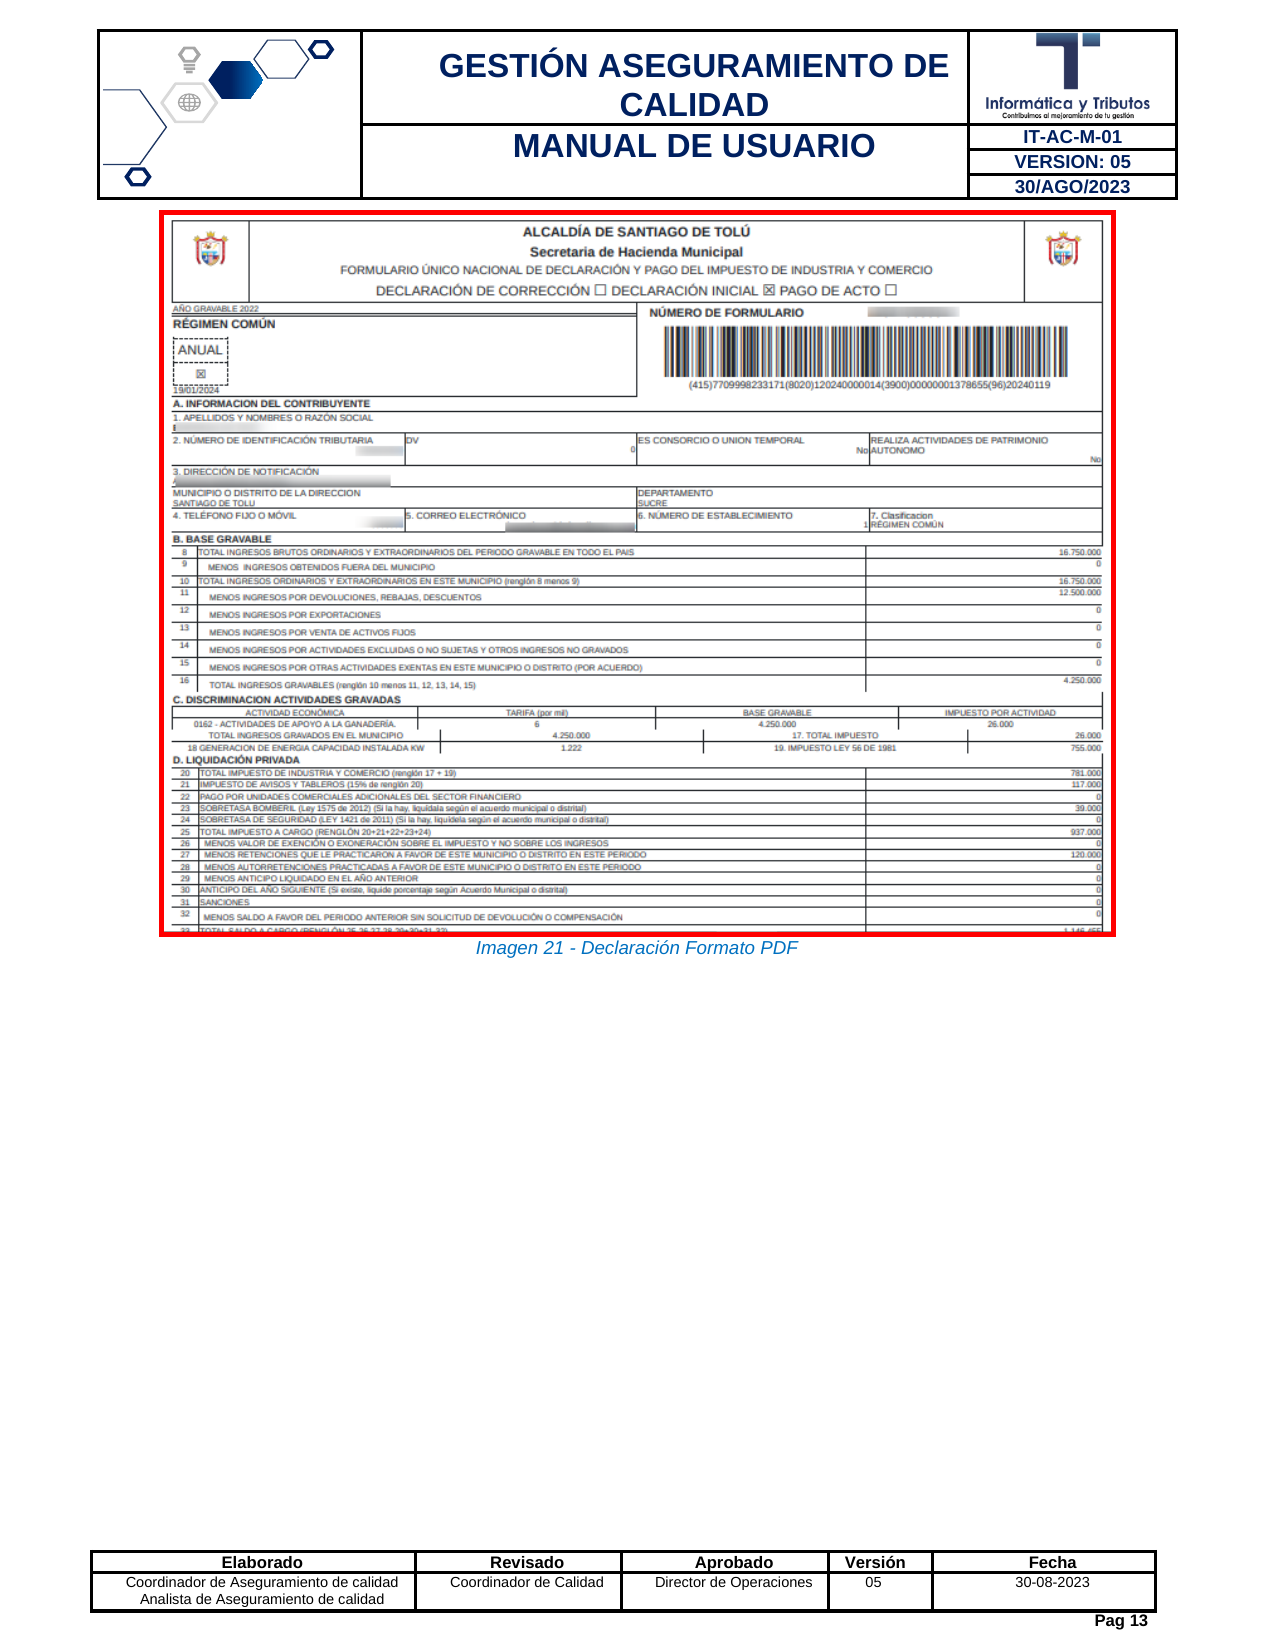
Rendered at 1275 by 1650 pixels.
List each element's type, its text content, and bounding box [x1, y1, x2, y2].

list Imagen 21 - Declaración Formato PDF [136, 937, 1139, 959]
picture [985, 32, 1150, 120]
picture [164, 215, 1111, 932]
